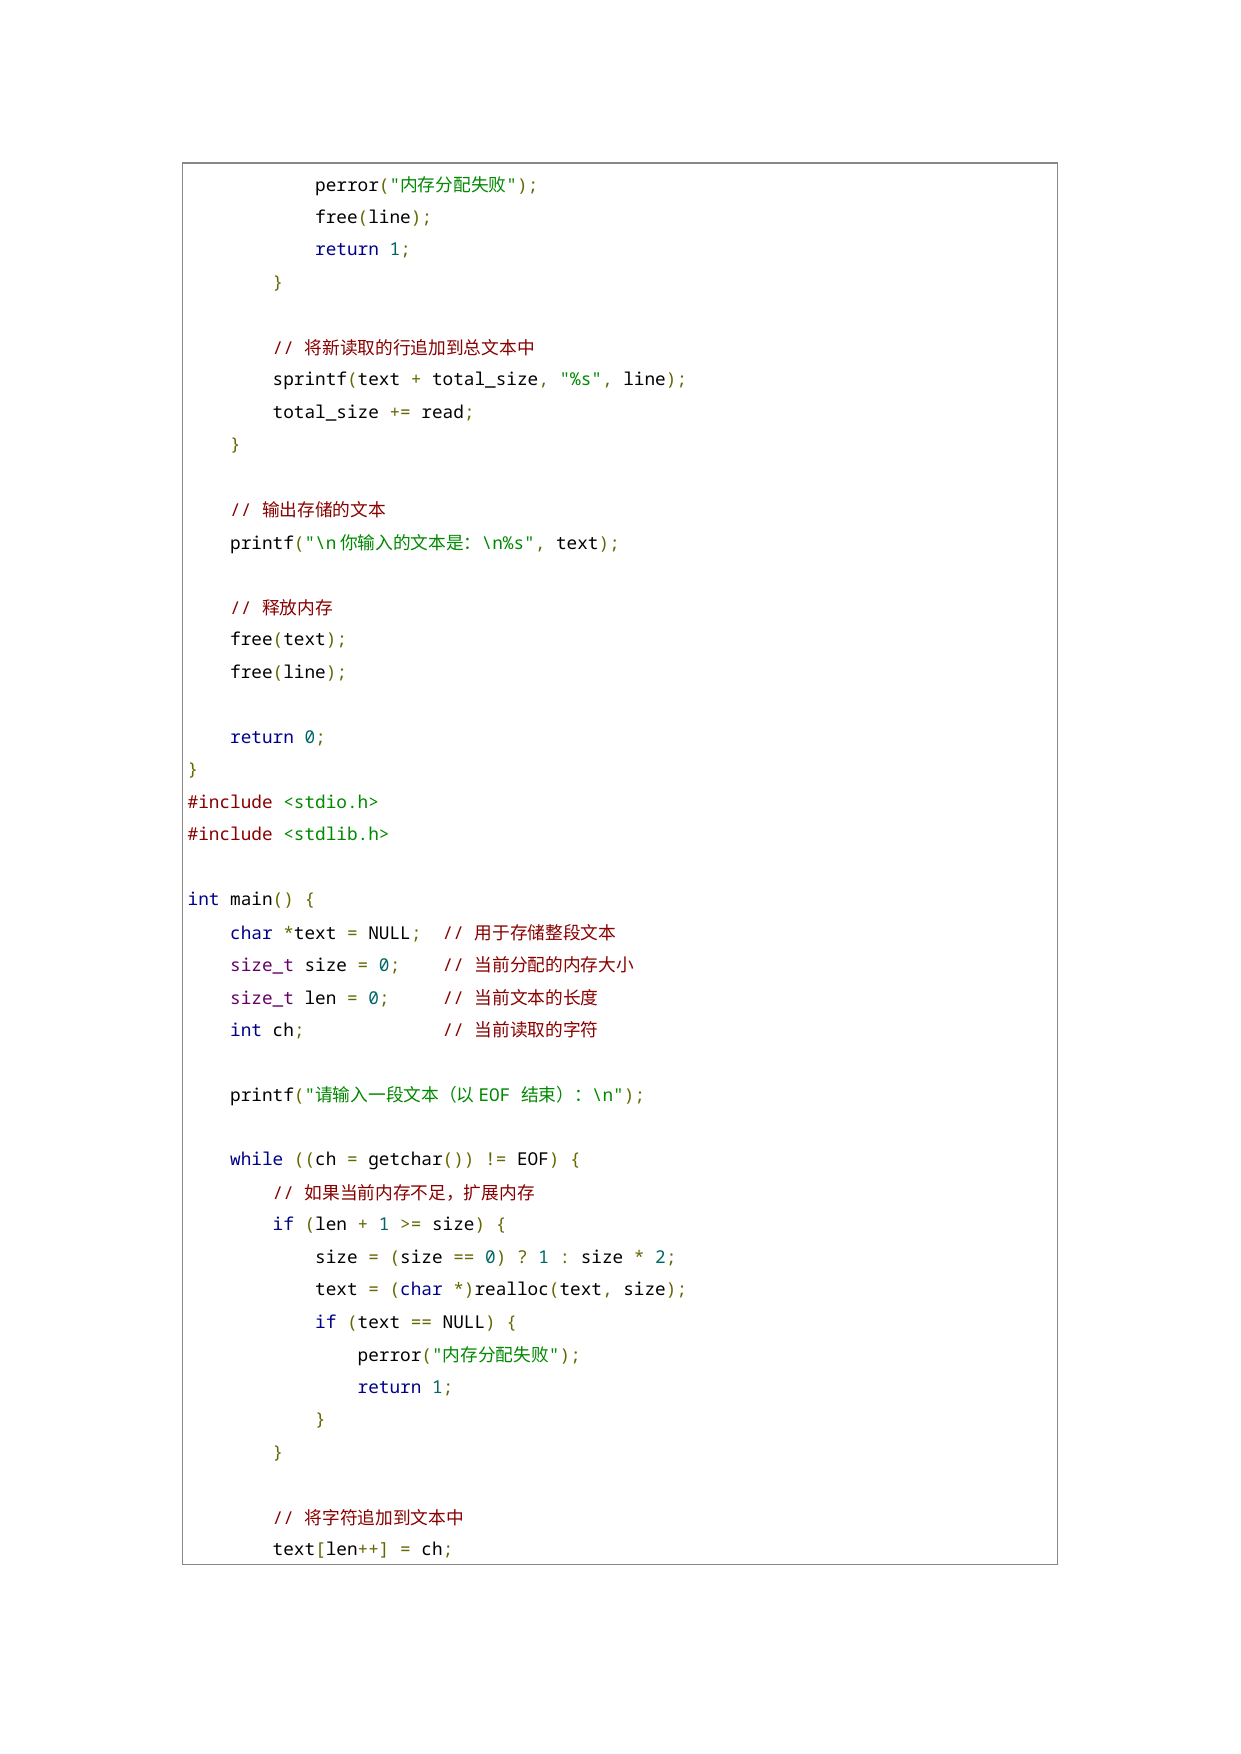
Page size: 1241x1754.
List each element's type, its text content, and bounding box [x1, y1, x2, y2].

text free(line); [187, 200, 1053, 233]
text total_size += read; [187, 395, 1053, 428]
text // 将字符追加到文本中 [187, 1500, 1053, 1533]
text int main() { [187, 883, 1053, 915]
text } [187, 1435, 1053, 1468]
text printf("\n你输入的文本是：\n%s", text); [187, 525, 1053, 558]
text if (len + 1 >= size) { [187, 1208, 1053, 1240]
text return 1; [187, 1370, 1053, 1403]
text printf("请输入一段文本（以 EOF 结束）：\n"); [187, 1078, 1053, 1110]
text // 释放内存 [187, 590, 1053, 623]
text #include <stdlib.h> [187, 818, 1053, 850]
text // 如果当前内存不足，扩展内存 [187, 1175, 1053, 1208]
text return 0; [187, 720, 1053, 753]
text } [187, 428, 1053, 460]
text // 输出存储的文本 [187, 493, 1053, 525]
text while ((ch = getchar()) != EOF) { [187, 1143, 1053, 1175]
text return 1; [187, 233, 1053, 265]
text perror("内存分配失败"); [187, 1338, 1053, 1370]
text #include <stdio.h> [187, 785, 1053, 818]
text char *text = NULL; // 用于存储整段文本 [187, 915, 1053, 948]
text size = (size == 0) ? 1 : size * 2; [187, 1240, 1053, 1273]
text sprintf(text + total_size, "%s", line); [187, 363, 1053, 395]
text } [187, 1403, 1053, 1435]
text size_t size = 0; // 当前分配的内存大小 [187, 948, 1053, 980]
text text[len++] = ch; [187, 1533, 1053, 1564]
text size_t len = 0; // 当前文本的长度 [187, 980, 1053, 1013]
text free(text); [187, 623, 1053, 655]
text // 将新读取的行追加到总文本中 [187, 330, 1053, 363]
text text = (char *)realloc(text, size); [187, 1273, 1053, 1305]
text if (text == NULL) { [187, 1305, 1053, 1338]
text } [187, 753, 1053, 785]
text free(line); [187, 655, 1053, 688]
text perror("内存分配失败"); [183, 164, 1057, 200]
text } [187, 265, 1053, 298]
text int ch; // 当前读取的字符 [187, 1013, 1053, 1045]
